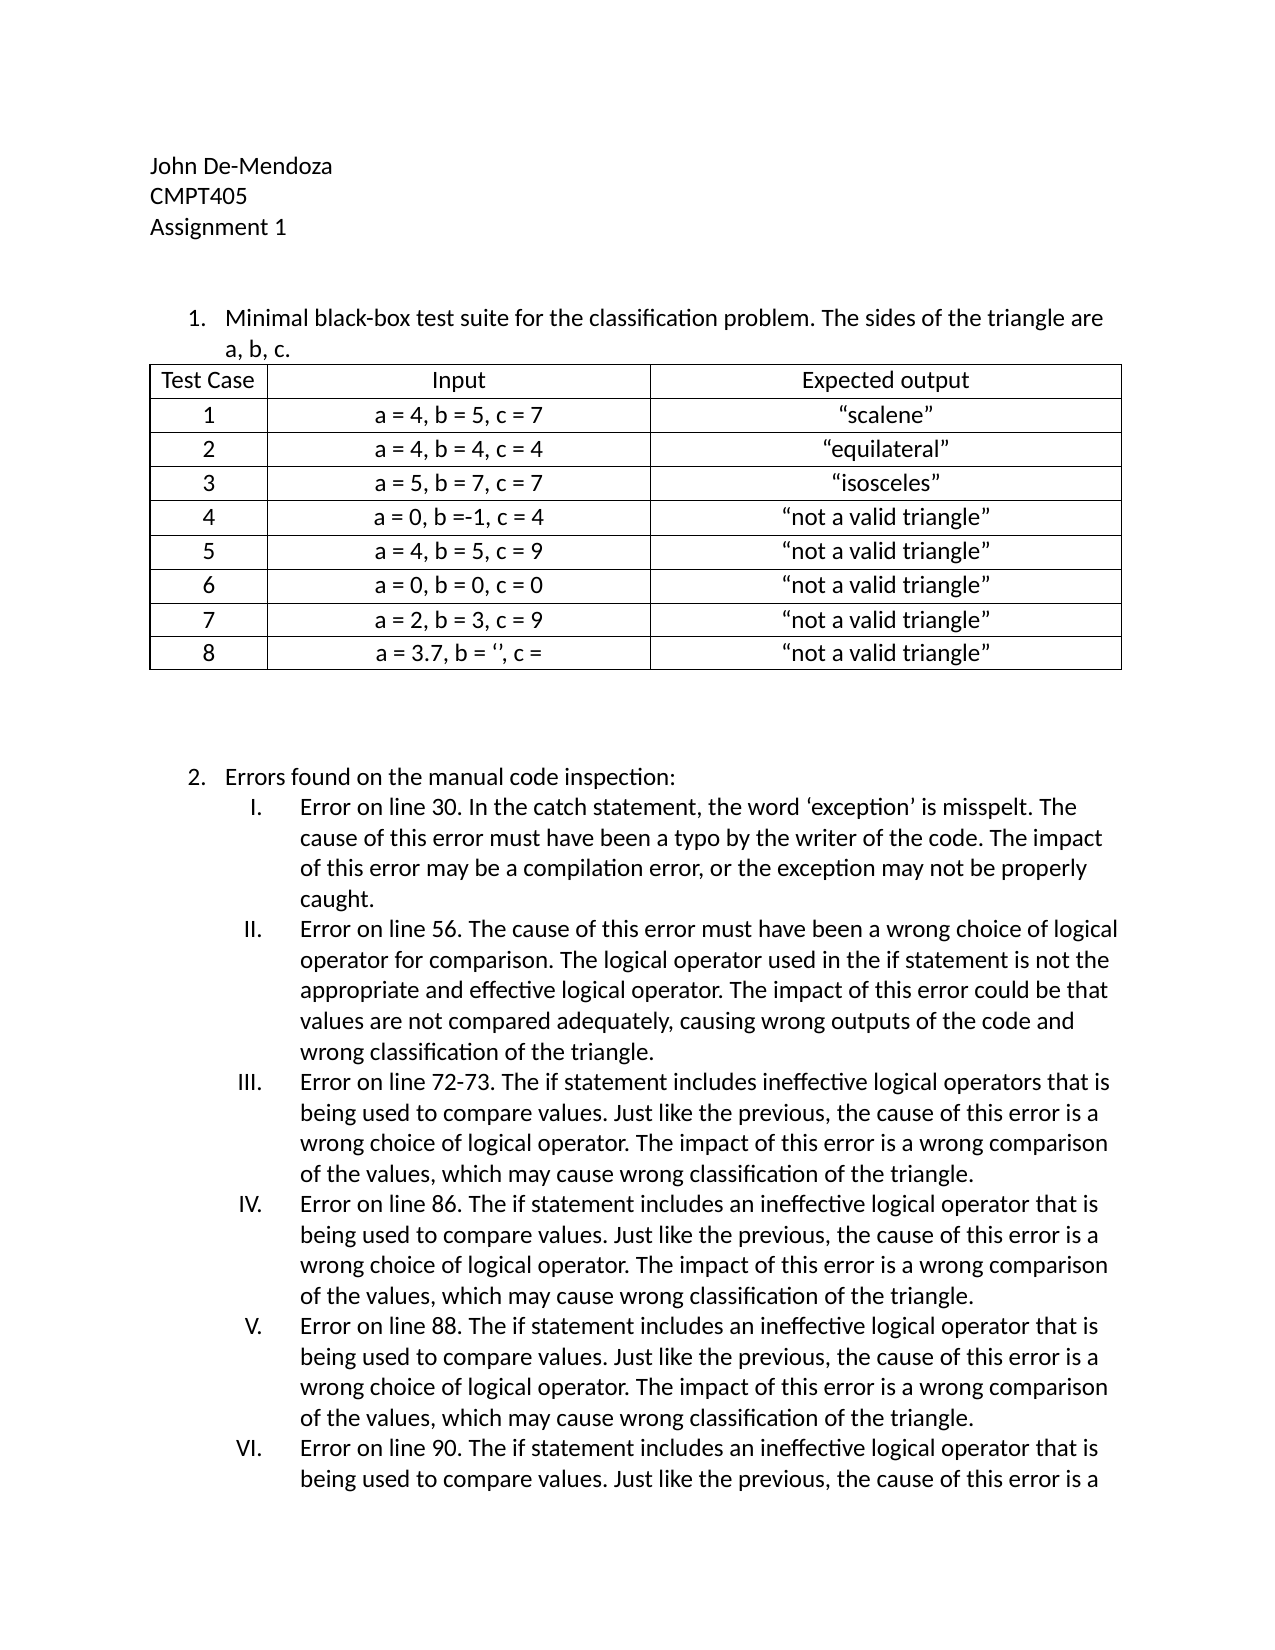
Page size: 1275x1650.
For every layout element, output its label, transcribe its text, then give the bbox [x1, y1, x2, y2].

table_cell “not a valid triangle” [651, 570, 1121, 603]
table_cell a = 4, b = 5, c = 7 [268, 399, 650, 432]
table_cell “not a valid triangle” [651, 536, 1121, 569]
table_cell a = 0, b =-1, c = 4 [268, 501, 650, 534]
table_cell “equilateral” [651, 433, 1121, 466]
table_cell a = 4, b = 5, c = 9 [268, 536, 650, 569]
list Errors found on the manual code inspection: [187, 761, 1125, 792]
table_cell a = 0, b = 0, c = 0 [268, 570, 650, 603]
table_cell “isosceles” [651, 467, 1121, 500]
list Error on line 86. The if statement includes an ineffective logical operator that is being used to compare values. Just like the previous, the cause of this error is a wrong choice of logical operator. The impact of this error is a wrong comparison of the values, which may cause wrong classification of the triangle. [262, 1188, 1125, 1310]
table_header Expected output [651, 365, 1121, 398]
table_cell “not a valid triangle” [651, 637, 1121, 668]
table_cell 4 [151, 501, 267, 534]
table_cell “not a valid triangle” [651, 501, 1121, 534]
table_cell 5 [151, 536, 267, 569]
table_header Test Case [151, 365, 267, 398]
list Error on line 56. The cause of this error must have been a wrong choice of logical operator for comparison. The logical operator used in the if statement is not the appropriate and effective logical operator. The impact of this error could be that values are not compared adequately, causing wrong outputs of the code and wrong classification of the triangle. [262, 914, 1125, 1066]
text John De-Mendoza [150, 150, 1125, 181]
table_cell 1 [151, 399, 267, 432]
text CMPT405 Assignment 1 [150, 181, 1125, 242]
table_cell 7 [151, 604, 267, 636]
list Minimal black-box test suite for the classification problem. The sides of the triangle are a, b, c. [187, 303, 1125, 364]
table_cell a = 4, b = 4, c = 4 [268, 433, 650, 466]
table_cell 2 [151, 433, 267, 466]
table_cell a = 3.7, b = ‘’, c = [268, 637, 650, 668]
table_cell 3 [151, 467, 267, 500]
table_cell a = 2, b = 3, c = 9 [268, 604, 650, 636]
table_cell 8 [151, 637, 267, 668]
list Error on line 72-73. The if statement includes ineffective logical operators that is being used to compare values. Just like the previous, the cause of this error is a wrong choice of logical operator. The impact of this error is a wrong comparison of the values, which may cause wrong classification of the triangle. [262, 1066, 1125, 1188]
list Error on line 30. In the catch statement, the word ‘exception’ is misspelt. The cause of this error must have been a typo by the writer of the code. The impact of this error may be a compilation error, or the exception may not be properly caught. [262, 792, 1125, 914]
table_header Input [268, 365, 650, 398]
table_cell a = 5, b = 7, c = 7 [268, 467, 650, 500]
table_cell “scalene” [651, 399, 1121, 432]
list Error on line 88. The if statement includes an ineffective logical operator that is being used to compare values. Just like the previous, the cause of this error is a wrong choice of logical operator. The impact of this error is a wrong comparison of the values, which may cause wrong classification of the triangle. [262, 1310, 1125, 1432]
table_cell 6 [151, 570, 267, 603]
table_cell “not a valid triangle” [651, 604, 1121, 636]
